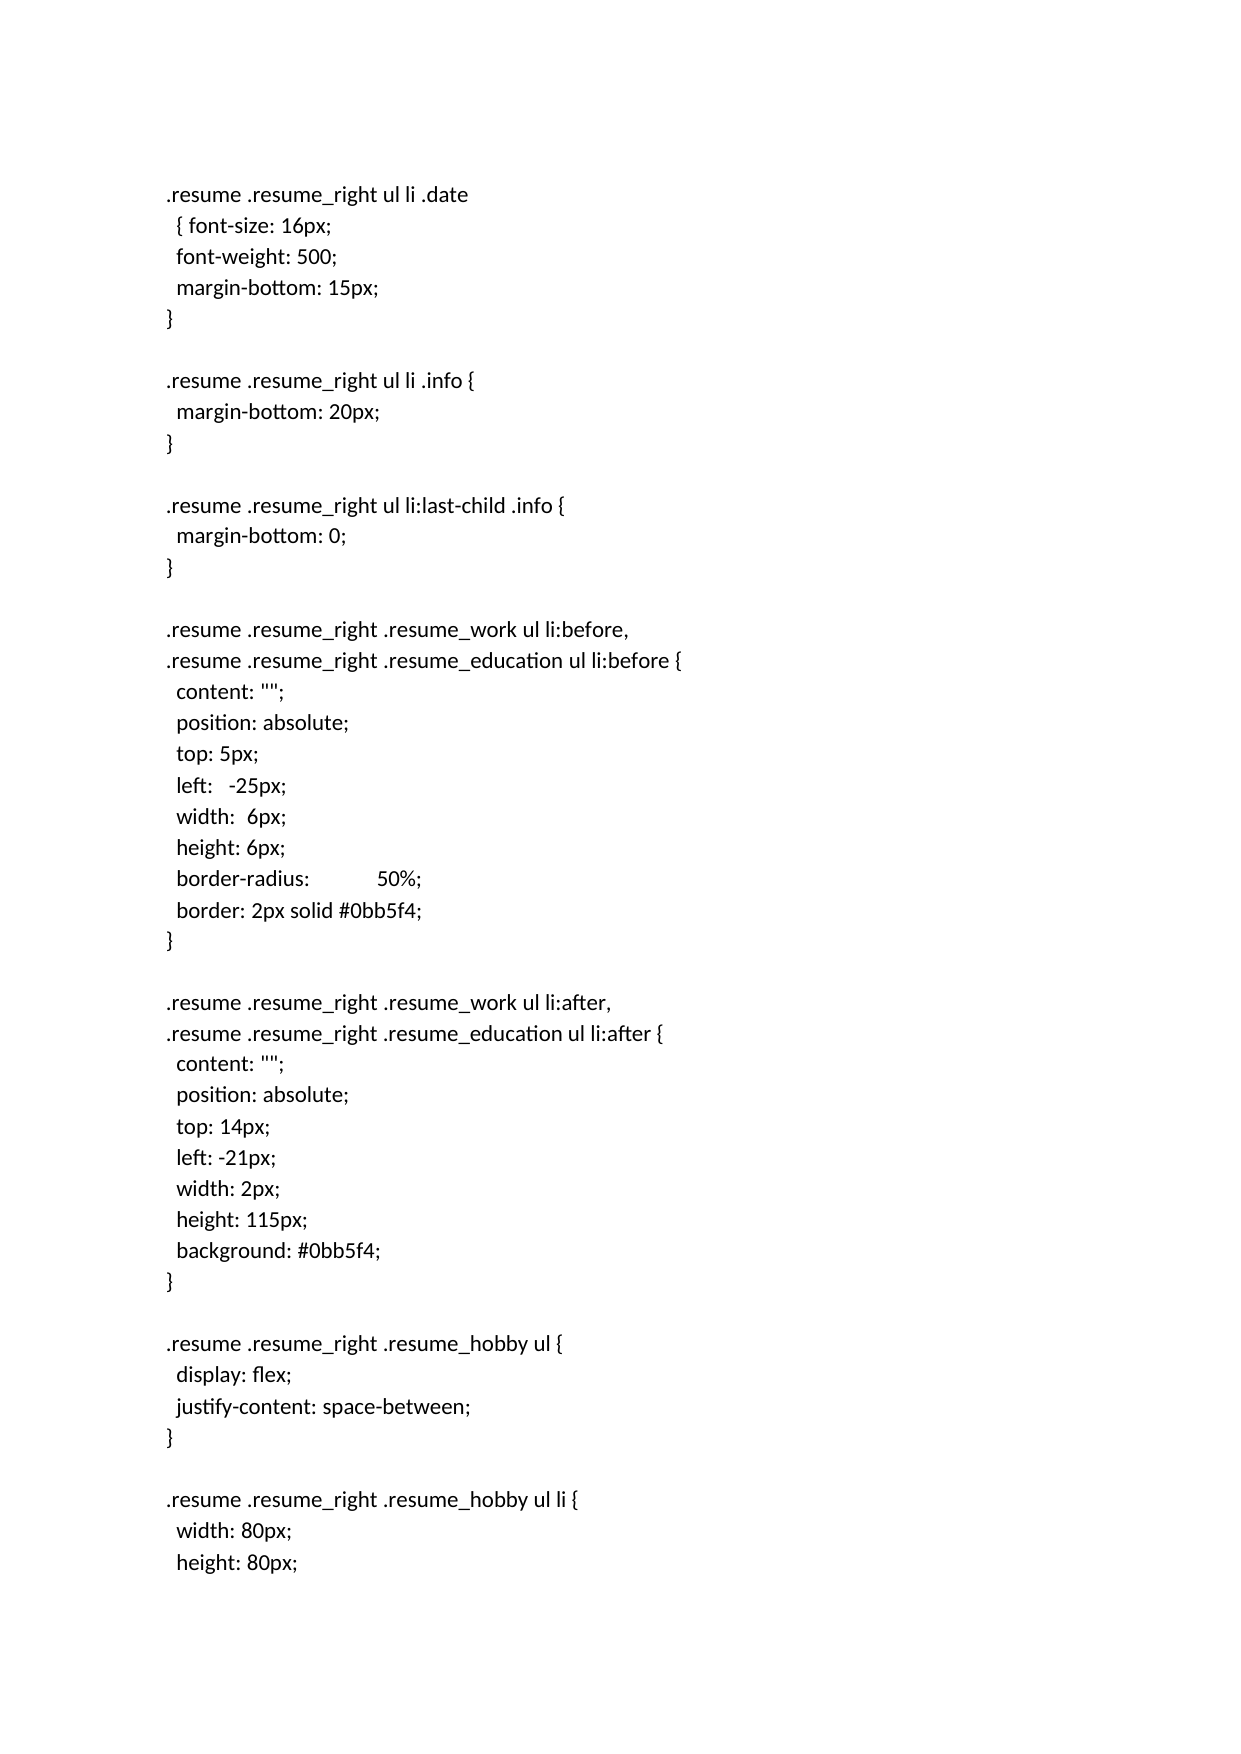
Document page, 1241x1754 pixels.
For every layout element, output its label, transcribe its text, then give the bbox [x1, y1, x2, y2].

text .resume .resume_right .resume_education ul li:after { content: ""; [166, 1019, 667, 1077]
text position: absolute; top: 14px; [176, 1080, 350, 1140]
text .resume .resume_right .resume_hobby ul li { width: 80px; [166, 1485, 581, 1544]
text border-radius: 50%; border: 2px solid #0bb5f4; [176, 864, 422, 924]
text justify-content: space-between; [176, 1392, 1115, 1420]
text } [166, 304, 1115, 333]
text height: 80px; [176, 1548, 1115, 1576]
text .resume .resume_right ul li .info { margin-bottom: 20px; [166, 367, 476, 425]
text .resume .resume_right .resume_hobby ul { display: flex; [166, 1329, 565, 1388]
text } [166, 1267, 1115, 1295]
text .resume .resume_right .resume_education ul li:before { content: ""; [166, 646, 756, 705]
text left: -25px; width: 6px; height: 6px; [176, 771, 287, 861]
text .resume .resume_right .resume_work ul li:after, [166, 988, 1115, 1016]
text } [166, 927, 1115, 954]
text } [166, 1423, 1115, 1451]
text } [166, 553, 1115, 581]
text .resume .resume_right ul li .date { font-size: 16px; [166, 180, 481, 239]
text left: -21px; width: 2px; height: 115px; [176, 1143, 317, 1233]
text } [166, 429, 1115, 457]
text position: absolute; top: 5px; [176, 708, 350, 767]
text .resume .resume_right ul li:last-child .info { margin-bottom: 0; [166, 491, 566, 550]
text background: #0bb5f4; [176, 1236, 1115, 1264]
text .resume .resume_right .resume_work ul li:before, [166, 615, 1115, 643]
text font-weight: 500; margin-bottom: 15px; [176, 242, 380, 301]
